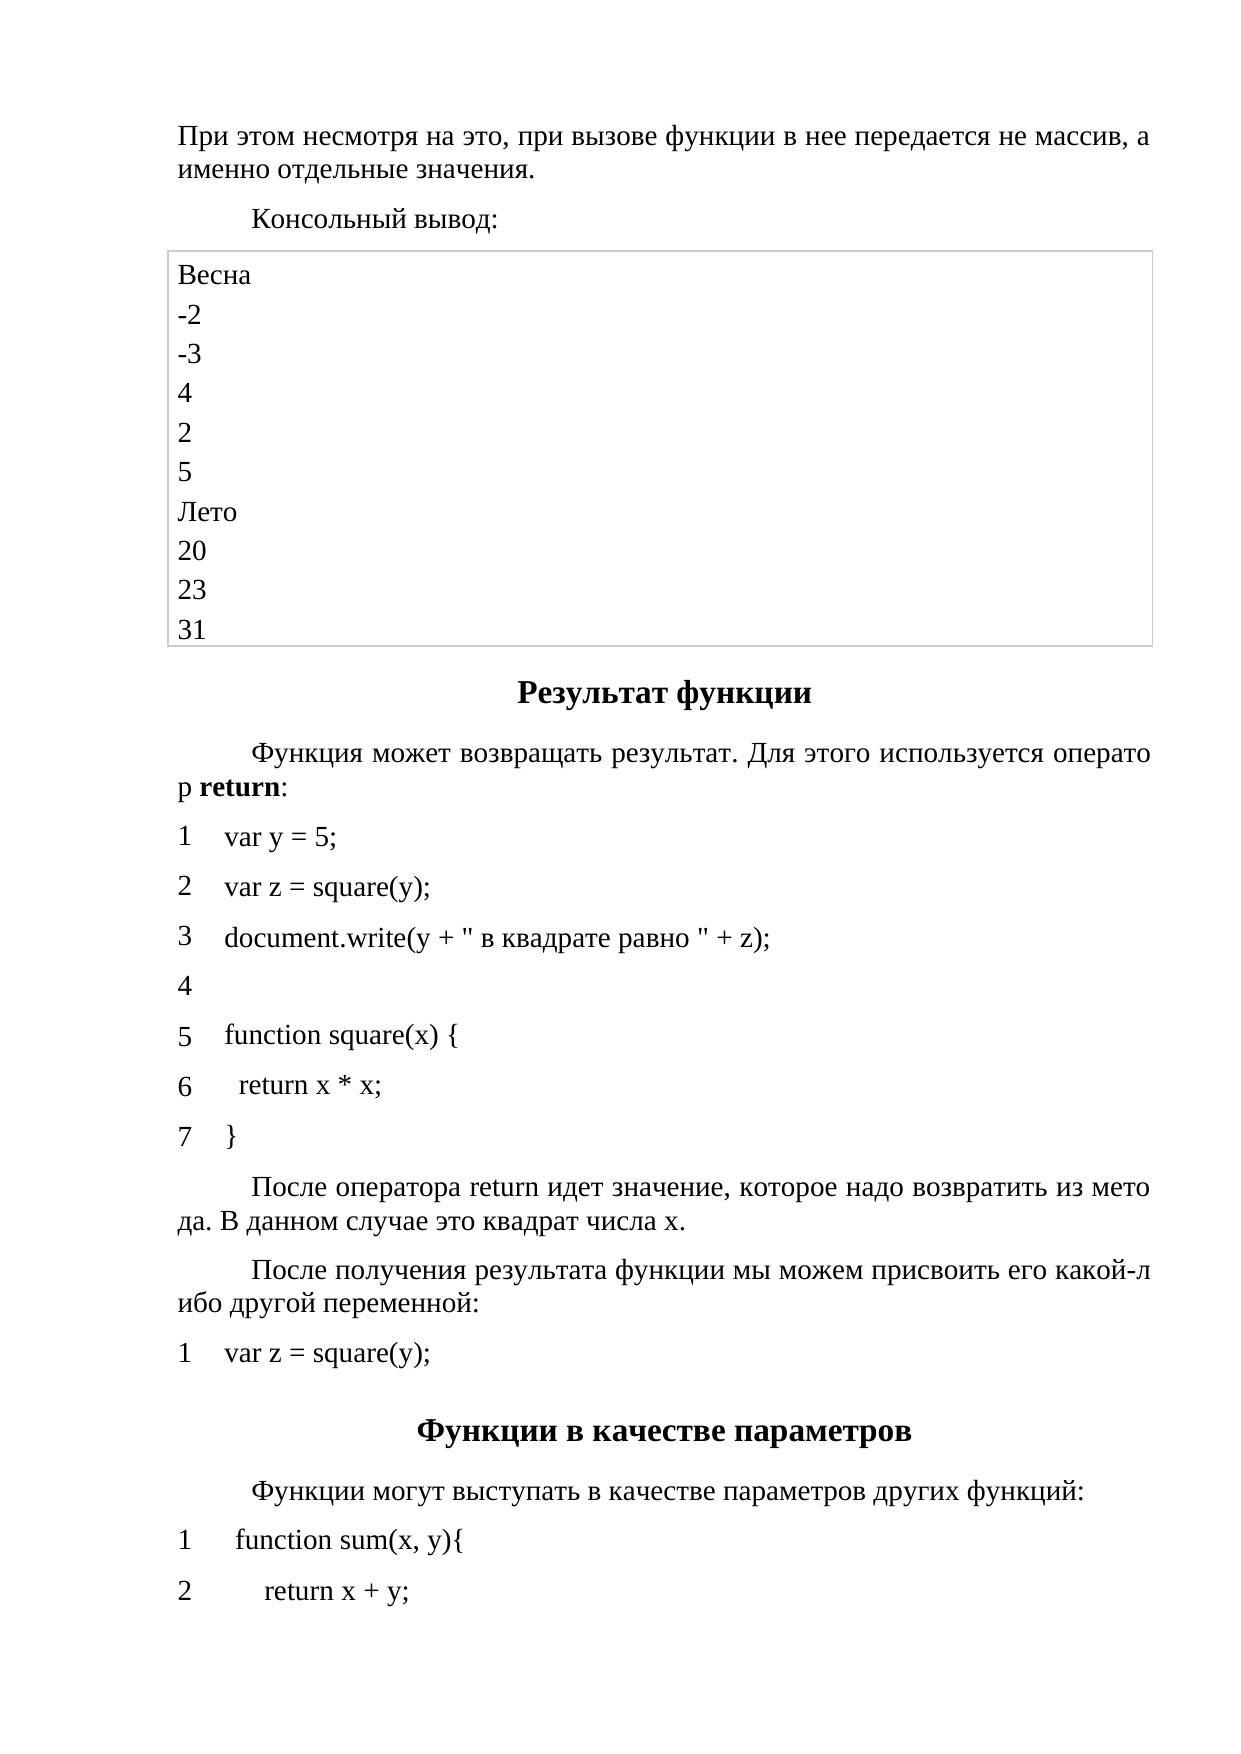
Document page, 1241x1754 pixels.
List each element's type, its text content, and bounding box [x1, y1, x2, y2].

text Весна [169, 252, 1152, 291]
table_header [177, 1523, 235, 1623]
table_header var y = 5; var z = square(y); document.write(y + " в квадрате равно " + z); function square(x) { return x * x; } [224, 818, 1169, 1169]
text 31 [169, 604, 1152, 645]
text Функции в качестве параметров [177, 1410, 1152, 1448]
text Результат функции [177, 672, 1152, 710]
text 4 [177, 370, 1152, 409]
text -3 [177, 330, 1152, 370]
text Лето [177, 488, 1152, 527]
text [177, 118, 1152, 185]
text 2 [177, 409, 1152, 448]
text 23 [177, 567, 1152, 604]
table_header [235, 1523, 1180, 1623]
text -2 [177, 291, 1152, 330]
table_header var z = square(y); [224, 1335, 1169, 1385]
text Функции могут выступать в качестве параметров других функций: [177, 1473, 1152, 1507]
text 20 [177, 527, 1152, 567]
table_header 1 [177, 1335, 224, 1385]
text После получения результата функции мы можем присвоить его какой-либо другой переменной: [177, 1252, 1152, 1319]
table_header 1 2 3 4 5 6 7 [177, 818, 224, 1169]
text После оператора return идет значение, которое надо возвратить из метода. В данном случае это квадрат числа х. [177, 1169, 1152, 1236]
text Консольный вывод: [177, 201, 1152, 234]
text 5 [177, 448, 1152, 488]
text Функция может возвращать результат. Для этого используется оператор return: [177, 735, 1152, 802]
